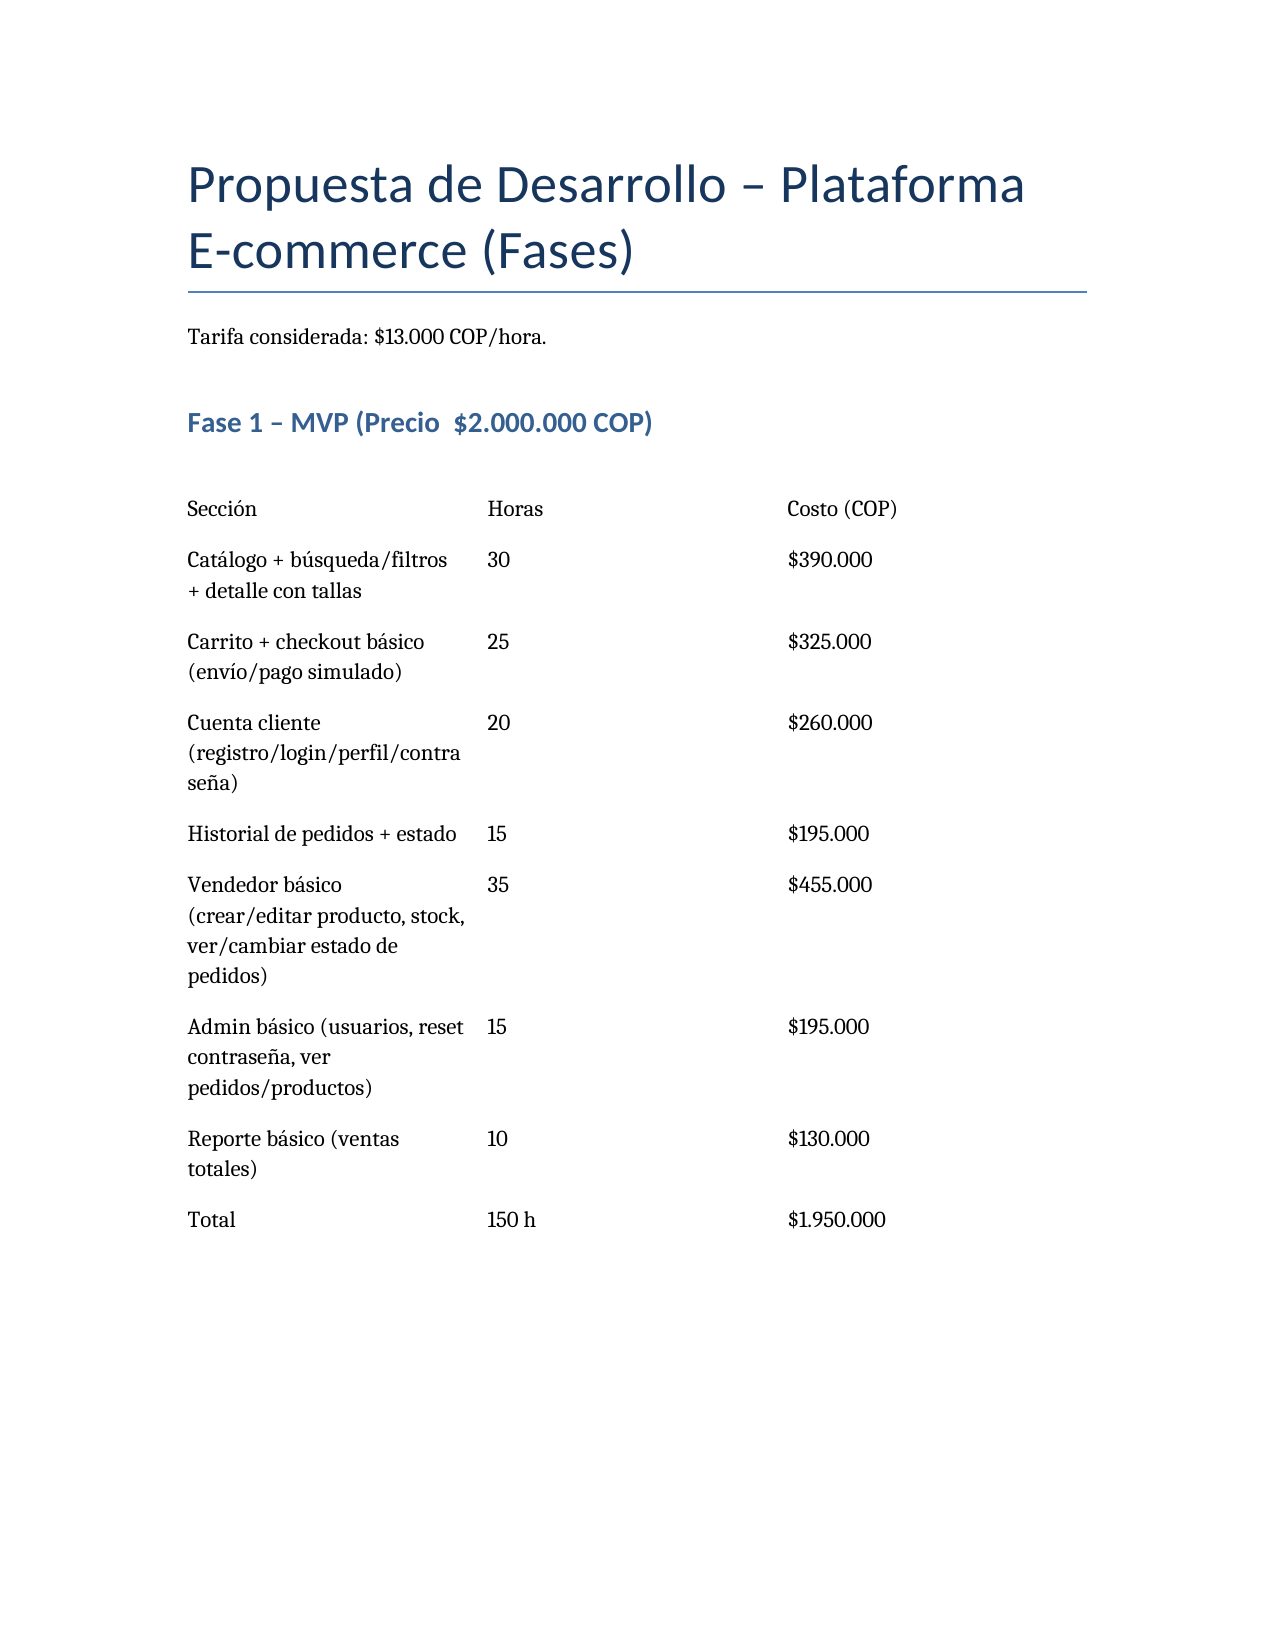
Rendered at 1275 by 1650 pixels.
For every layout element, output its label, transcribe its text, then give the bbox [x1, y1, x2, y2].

subtitle Fase 1 – MVP (Precio $2.000.000 COP) [187, 404, 1087, 440]
table_cell 15 [476, 821, 776, 872]
table_cell $195.000 [776, 1014, 1076, 1125]
table_cell Reporte básico (ventas totales) [176, 1125, 476, 1207]
table_cell $260.000 [776, 710, 1076, 821]
table_cell Carrito + checkout básico (envío/pago simulado) [176, 629, 476, 710]
table_header Horas [476, 496, 776, 547]
table_cell 30 [476, 547, 776, 628]
table_cell $130.000 [776, 1125, 1076, 1207]
table_header Sección [176, 496, 476, 547]
table_cell 10 [476, 1125, 776, 1207]
table_cell $455.000 [776, 872, 1076, 1014]
table_header Costo (COP) [776, 496, 1076, 547]
table_cell Vendedor básico (crear/editar producto, stock, ver/cambiar estado de pedidos) [176, 872, 476, 1014]
table_cell 35 [476, 872, 776, 1014]
table_cell 20 [476, 710, 776, 821]
table_cell 150 h [476, 1207, 776, 1258]
table_cell 15 [476, 1014, 776, 1125]
table_cell $325.000 [776, 629, 1076, 710]
table_cell $390.000 [776, 547, 1076, 628]
text Tarifa considerada: $13.000 COP/hora. [187, 324, 1087, 350]
table_cell Cuenta cliente (registro/login/perfil/contraseña) [176, 710, 476, 821]
table_cell Historial de pedidos + estado [176, 821, 476, 872]
table_cell Catálogo + búsqueda/filtros + detalle con tallas [176, 547, 476, 628]
table_cell Total [176, 1207, 476, 1258]
table_cell 25 [476, 629, 776, 710]
table_cell $195.000 [776, 821, 1076, 872]
table_cell $1.950.000 [776, 1207, 1076, 1258]
table_cell Admin básico (usuarios, reset contraseña, ver pedidos/productos) [176, 1014, 476, 1125]
title Propuesta de Desarrollo – Plataforma E‑commerce (Fases) [187, 150, 1087, 293]
